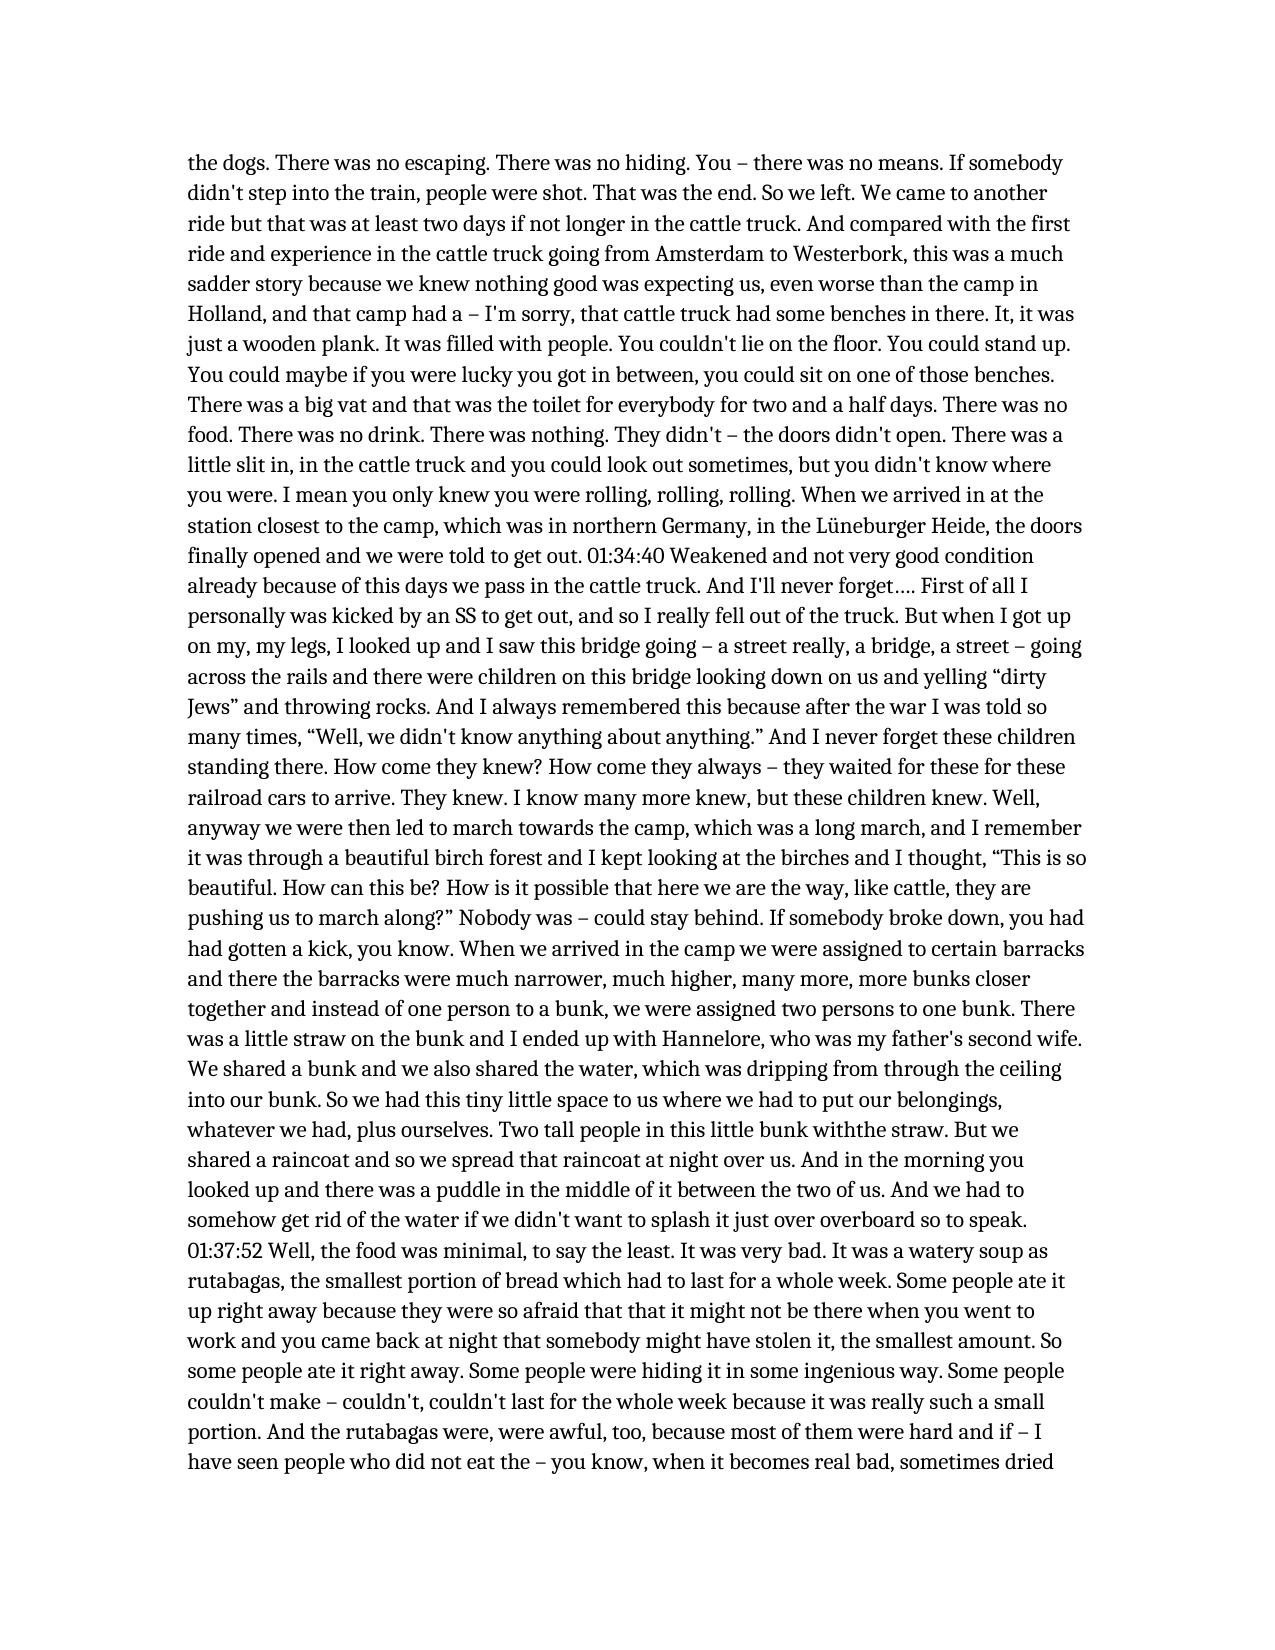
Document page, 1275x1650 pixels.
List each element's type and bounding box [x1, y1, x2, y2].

text [187, 150, 1087, 1475]
